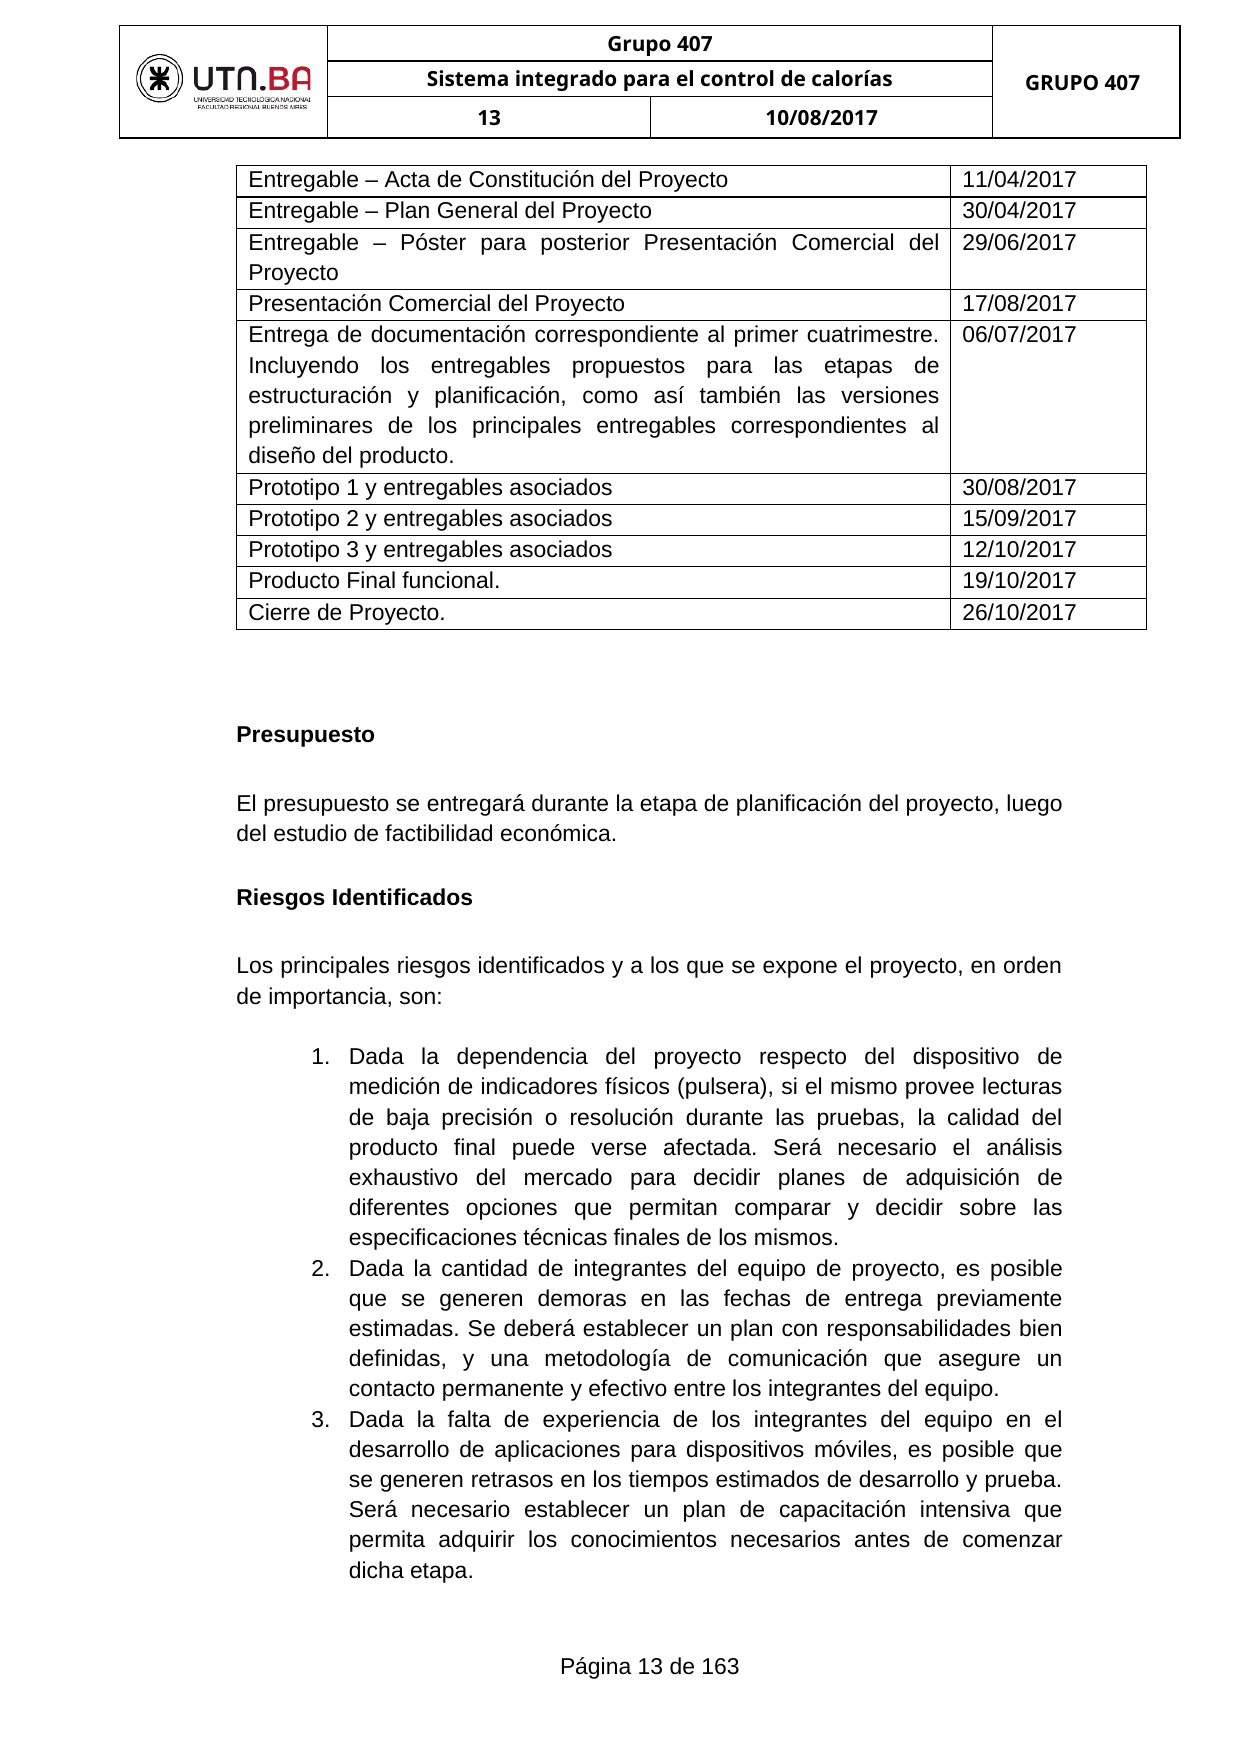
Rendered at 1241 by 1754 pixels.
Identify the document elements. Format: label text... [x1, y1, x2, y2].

table_cell Producto Final funcional. [237, 567, 950, 597]
table_cell 12/10/2017 [951, 536, 1146, 566]
table_cell 06/07/2017 [951, 321, 1146, 472]
list Dada la dependencia del proyecto respecto del dispositivo de medición de indicadores físicos (pulsera), si el mismo provee lecturas de baja precisión o resolución durante las pruebas, la calidad del producto final puede verse afectada. Será necesario el análisis exhaustivo del mercado para decidir planes de adquisición de diferentes opciones que permitan comparar y decidir sobre las especificaciones técnicas finales de los mismos. [311, 1043, 1063, 1251]
list Dada la falta de experiencia de los integrantes del equipo en el desarrollo de aplicaciones para dispositivos móviles, es posible que se generen retrasos en los tiempos estimados de desarrollo y prueba. Será necesario establecer un plan de capacitación intensiva que permita adquirir los conocimientos necesarios antes de comenzar dicha etapa. [311, 1406, 1063, 1583]
table_cell 26/10/2017 [951, 599, 1146, 629]
subtitle Riesgos Identificados [236, 884, 1063, 910]
table_cell Cierre de Proyecto. [237, 599, 950, 629]
text El presupuesto se entregará durante la etapa de planificación del proyecto, luego del estudio de factibilidad económica. [236, 790, 1063, 846]
subtitle Presupuesto [236, 721, 1063, 747]
table_cell 15/09/2017 [951, 505, 1146, 535]
table_cell Entregable – Póster para posterior Presentación Comercial del Proyecto [237, 229, 950, 289]
table_cell Presentación Comercial del Proyecto [237, 290, 950, 320]
table_cell 30/08/2017 [951, 474, 1146, 504]
table_cell Entregable – Acta de Constitución del Proyecto [237, 166, 950, 196]
table_cell 11/04/2017 [951, 166, 1146, 196]
table_cell Entrega de documentación correspondiente al primer cuatrimestre. Incluyendo los entregables propuestos para las etapas de estructuración y planificación, como así también las versiones preliminares de los principales entregables correspondientes al diseño del producto. [237, 321, 950, 472]
list Dada la cantidad de integrantes del equipo de proyecto, es posible que se generen demoras en las fechas de entrega previamente estimadas. Se deberá establecer un plan con responsabilidades bien definidas, y una metodología de comunicación que asegure un contacto permanente y efectivo entre los integrantes del equipo. [311, 1254, 1063, 1402]
table_cell Prototipo 3 y entregables asociados [237, 536, 950, 566]
picture [136, 54, 311, 109]
table_cell Prototipo 2 y entregables asociados [237, 505, 950, 535]
table_cell Prototipo 1 y entregables asociados [237, 474, 950, 504]
table_cell Entregable – Plan General del Proyecto [237, 198, 950, 228]
table_cell 17/08/2017 [951, 290, 1146, 320]
table_cell 30/04/2017 [951, 198, 1146, 228]
text Los principales riesgos identificados y a los que se expone el proyecto, en orden de importancia, son: [236, 952, 1063, 1009]
table_cell 19/10/2017 [951, 567, 1146, 597]
table_cell 29/06/2017 [951, 229, 1146, 289]
